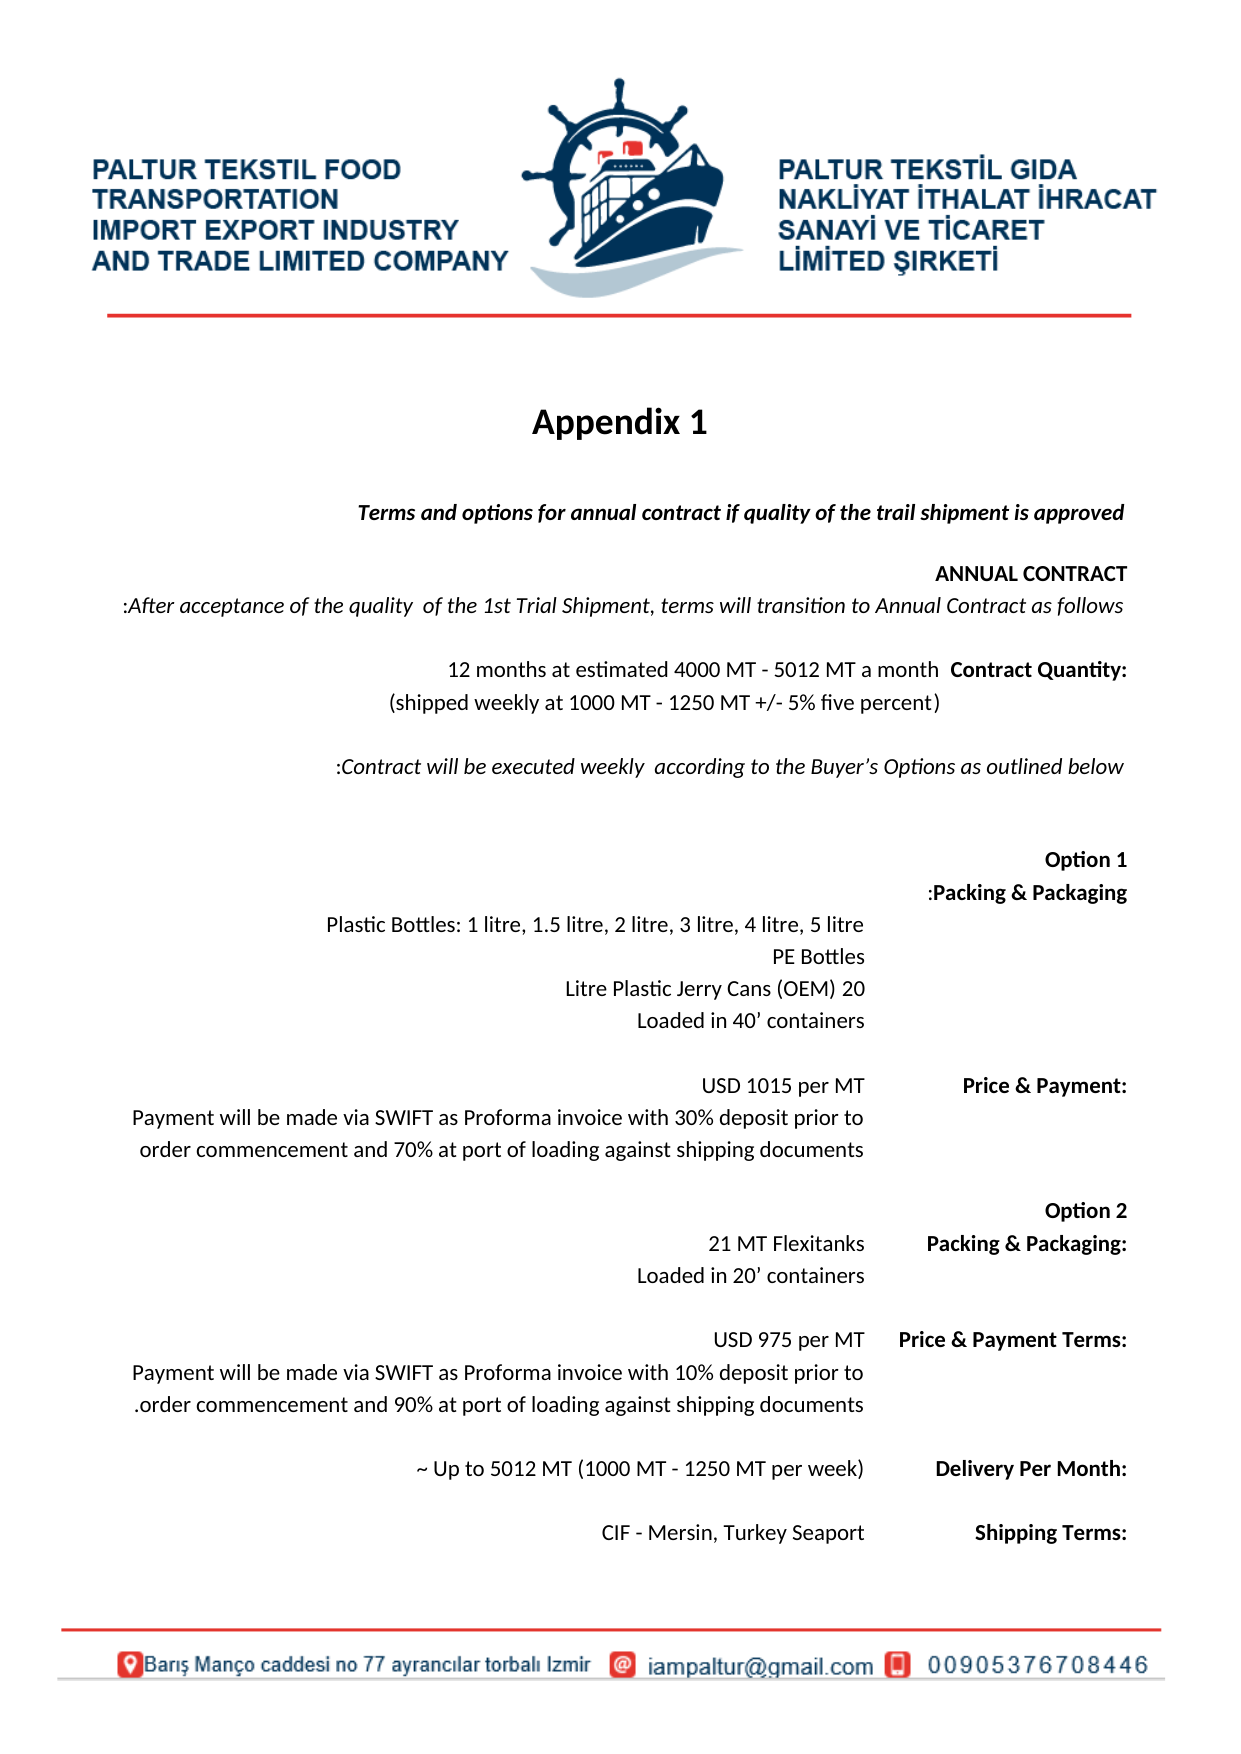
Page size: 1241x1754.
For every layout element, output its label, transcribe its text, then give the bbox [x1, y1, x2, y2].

text After acceptance of the quality of the 1st Trial Shipment, terms will transition to Annual Contract as follows: Contract Quantity: 12 months at estimated 4000 MT - 5012 MT a month (shipped weekly at 1000 MT - 1250 MT +/- 5% five percent) [106, 591, 1128, 716]
subtitle Option 1 [106, 813, 1128, 874]
text Delivery Per Month: ~ Up to 5012 MT (1000 MT - 1250 MT per week) [106, 1422, 1128, 1482]
subtitle Option 2 [106, 1197, 1128, 1225]
text Price & Payment Terms: USD 975 per MT [106, 1325, 1128, 1353]
text Contract will be executed weekly according to the Buyer’s Options as outlined below: [106, 752, 1165, 780]
text Packing & Packaging: [106, 878, 1128, 906]
subtitle ANNUAL CONTRACT [106, 559, 1128, 587]
text Payment will be made via SWIFT as Proforma invoice with 10% deposit prior to order commencement and 90% at port of loading against shipping documents. [106, 1358, 1128, 1418]
text Terms and options for annual contract if quality of the trail shipment is approved [106, 498, 1165, 526]
text 20 Litre Plastic Jerry Cans (OEM) Loaded in 40’ containers [106, 974, 1128, 1034]
text Shipping Terms: CIF - Mersin, Turkey Seaport [106, 1518, 1128, 1547]
text Packing & Packaging: 21 MT Flexitanks Loaded in 20’ containers [106, 1229, 1128, 1289]
text Plastic Bottles: 1 litre, 1.5 litre, 2 litre, 3 litre, 4 litre, 5 litre PE Bottles [106, 910, 1128, 970]
picture [57, 1625, 1166, 1681]
subtitle Appendix 1 [75, 398, 1165, 489]
text Price & Payment: USD 1015 per MT [106, 1071, 1128, 1099]
picture [74, 73, 1165, 330]
text Payment will be made via SWIFT as Proforma invoice with 30% deposit prior to order commencement and 70% at port of loading against shipping documents [106, 1103, 1165, 1163]
